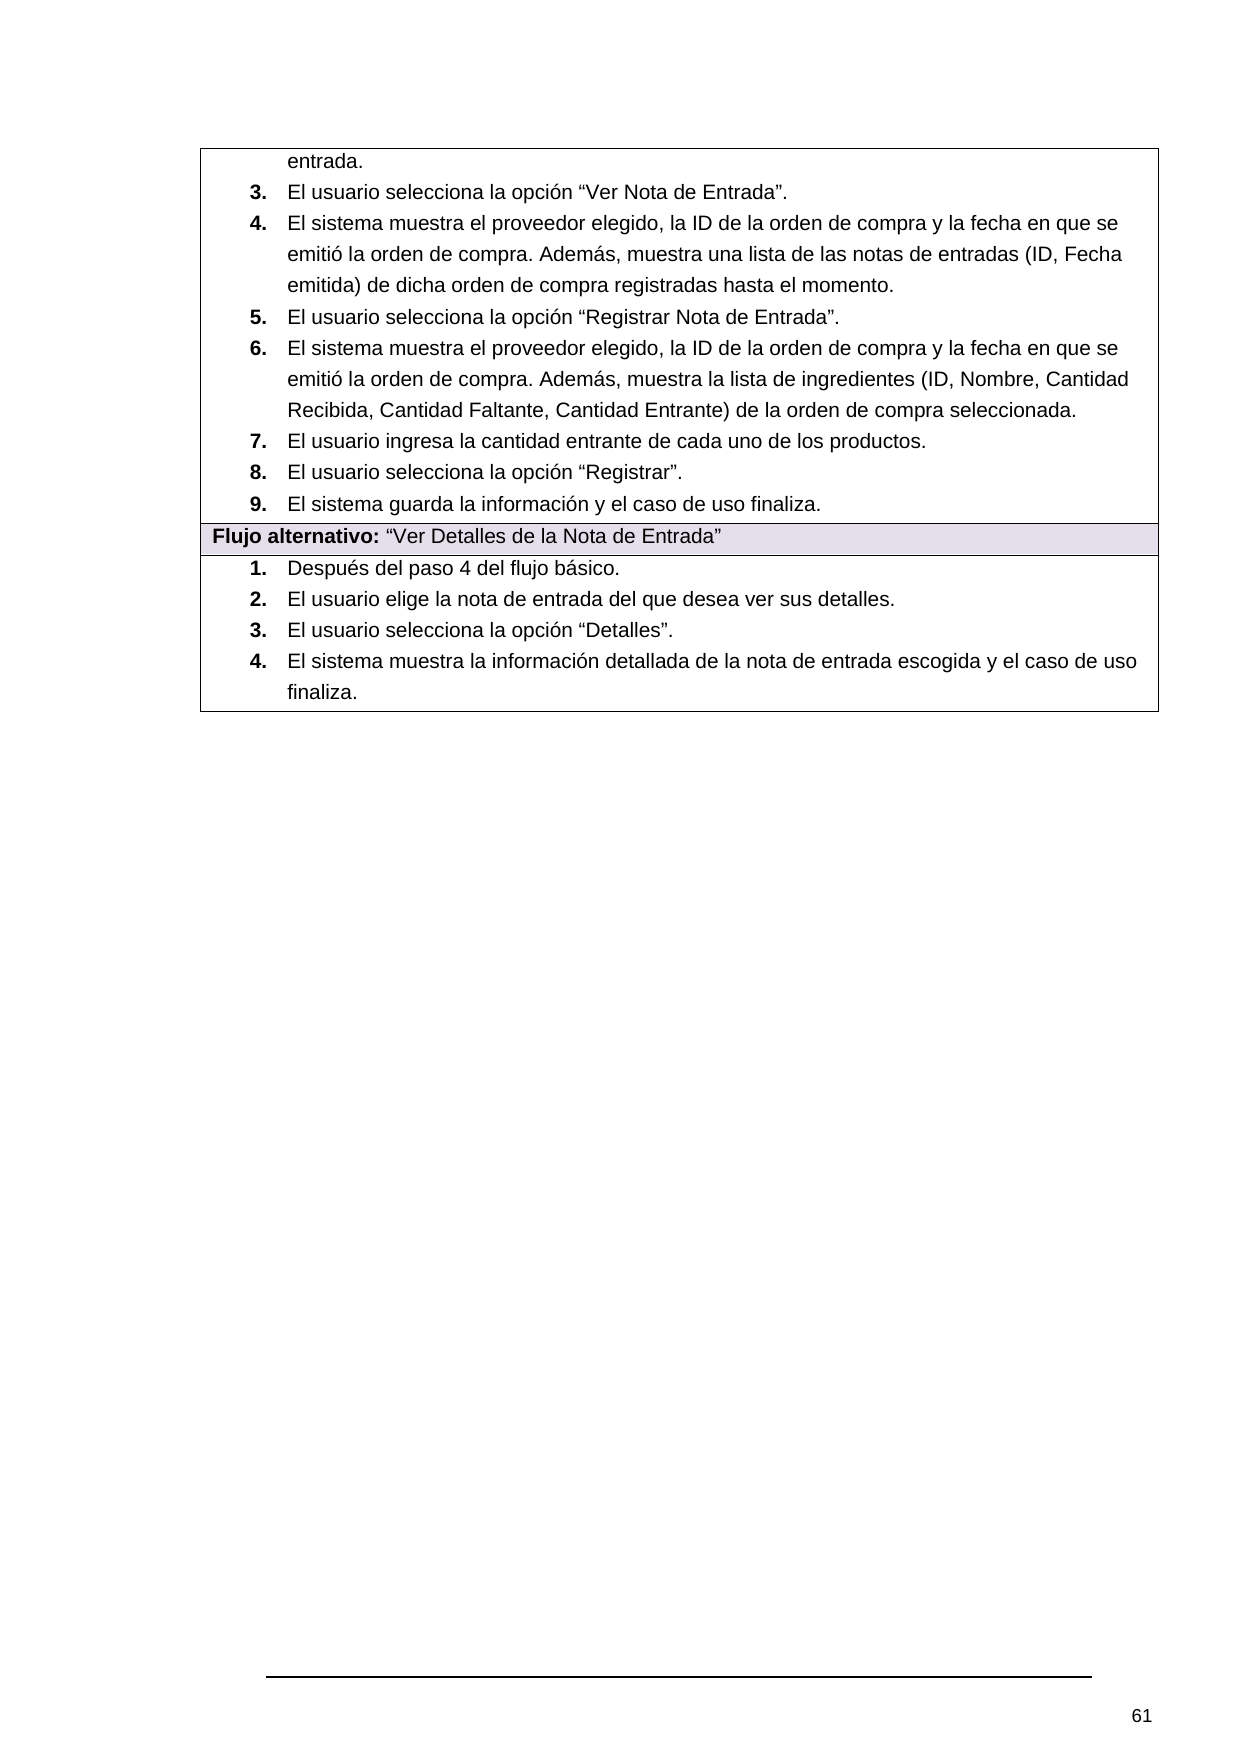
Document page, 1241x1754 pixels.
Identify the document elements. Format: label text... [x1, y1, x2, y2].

table_cell Después del paso 4 del flujo básico. El usuario elige la nota de entrada del que desea ver sus detalles. El usuario selecciona la opción “Detalles”. El sistema muestra la información detallada de la nota de entrada escogida y el caso de uso finaliza. [201, 556, 1158, 711]
table_cell Flujo alternativo: “Ver Detalles de la Nota de Entrada” [201, 524, 1158, 554]
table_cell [201, 149, 1158, 522]
